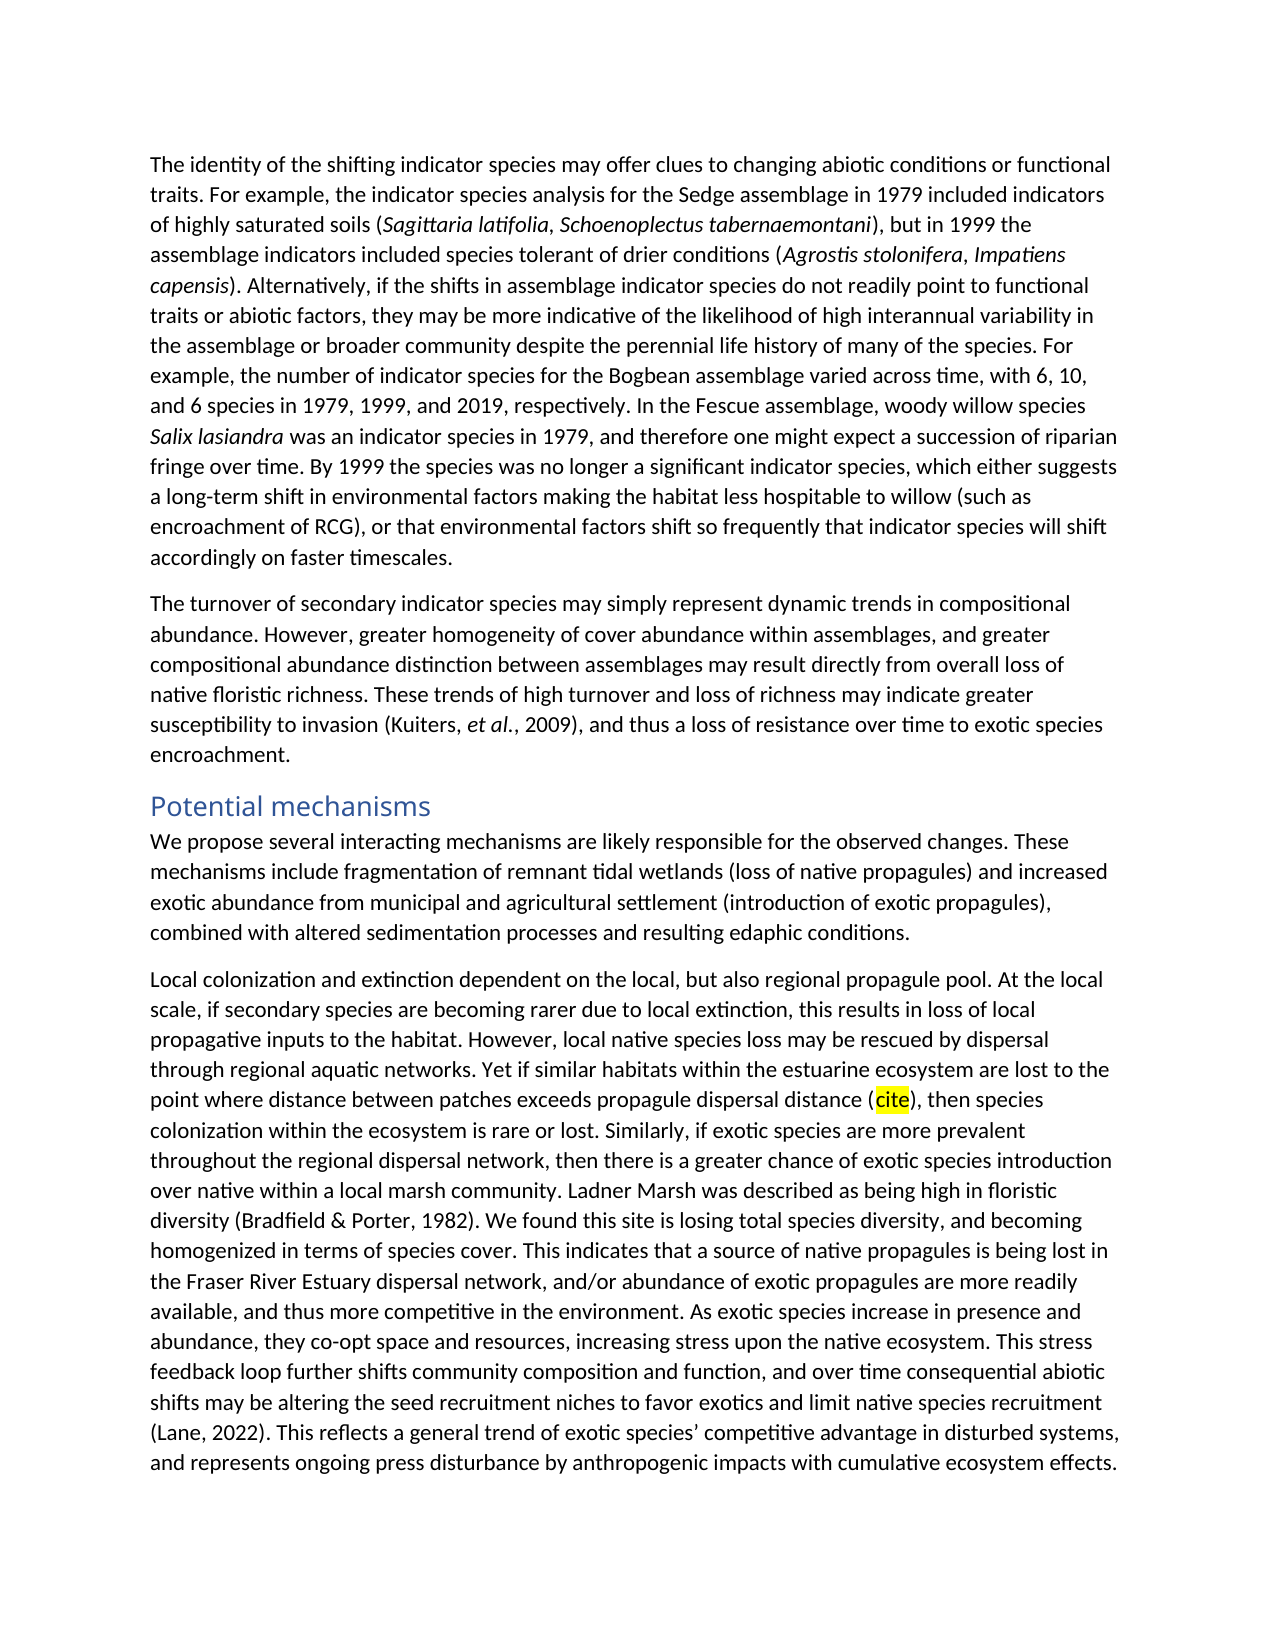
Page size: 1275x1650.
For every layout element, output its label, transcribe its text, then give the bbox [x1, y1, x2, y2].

text We propose several interacting mechanisms are likely responsible for the observed changes. These mechanisms include fragmentation of remnant tidal wetlands (loss of native propagules) and increased exotic abundance from municipal and agricultural settlement (introduction of exotic propagules), combined with altered sedimentation processes and resulting edaphic conditions. [150, 827, 1125, 946]
text The identity of the shifting indicator species may offer clues to changing abiotic conditions or functional traits. For example, the indicator species analysis for the Sedge assemblage in 1979 included indicators of highly saturated soils (Sagittaria latifolia, Schoenoplectus tabernaemontani), but in 1999 the assemblage indicators included species tolerant of drier conditions (Agrostis stolonifera, Impatiens capensis). Alternatively, if the shifts in assemblage indicator species do not readily point to functional traits or abiotic factors, they may be more indicative of the likelihood of high interannual variability in the assemblage or broader community despite the perennial life history of many of the species. For example, the number of indicator species for the Bogbean assemblage varied across time, with 6, 10, and 6 species in 1979, 1999, and 2019, respectively. In the Fescue assemblage, woody willow species Salix lasiandra was an indicator species in 1979, and therefore one might expect a succession of riparian fringe over time. By 1999 the species was no longer a significant indicator species, which either suggests a long-term shift in environmental factors making the habitat less hospitable to willow (such as encroachment of RCG), or that environmental factors shift so frequently that indicator species will shift accordingly on faster timescales. [150, 150, 1125, 571]
text Local colonization and extinction dependent on the local, but also regional propagule pool. At the local scale, if secondary species are becoming rarer due to local extinction, this results in loss of local propagative inputs to the habitat. However, local native species loss may be rescued by dispersal through regional aquatic networks. Yet if similar habitats within the estuarine ecosystem are lost to the point where distance between patches exceeds propagule dispersal distance (cite), then species colonization within the ecosystem is rare or lost. Similarly, if exotic species are more prevalent throughout the regional dispersal network, then there is a greater chance of exotic species introduction over native within a local marsh community. Ladner Marsh was described as being high in floristic diversity (Bradfield & Porter, 1982). We found this site is losing total species diversity, and becoming homogenized in terms of species cover. This indicates that a source of native propagules is being lost in the Fraser River Estuary dispersal network, and/or abundance of exotic propagules are more readily available, and thus more competitive in the environment. As exotic species increase in presence and abundance, they co-opt space and resources, increasing stress upon the native ecosystem. This stress feedback loop further shifts community composition and function, and over time consequential abiotic shifts may be altering the seed recruitment niches to favor exotics and limit native species recruitment (Lane, 2022). This reflects a general trend of exotic species’ competitive advantage in disturbed systems, and represents ongoing press disturbance by anthropogenic impacts with cumulative ecosystem effects. [150, 965, 1125, 1476]
subtitle Potential mechanisms [150, 787, 1125, 824]
text The turnover of secondary indicator species may simply represent dynamic trends in compositional abundance. However, greater homogeneity of cover abundance within assemblages, and greater compositional abundance distinction between assemblages may result directly from overall loss of native floristic richness. These trends of high turnover and loss of richness may indicate greater susceptibility to invasion (Kuiters, et al., 2009), and thus a loss of resistance over time to exotic species encroachment. [150, 589, 1125, 769]
